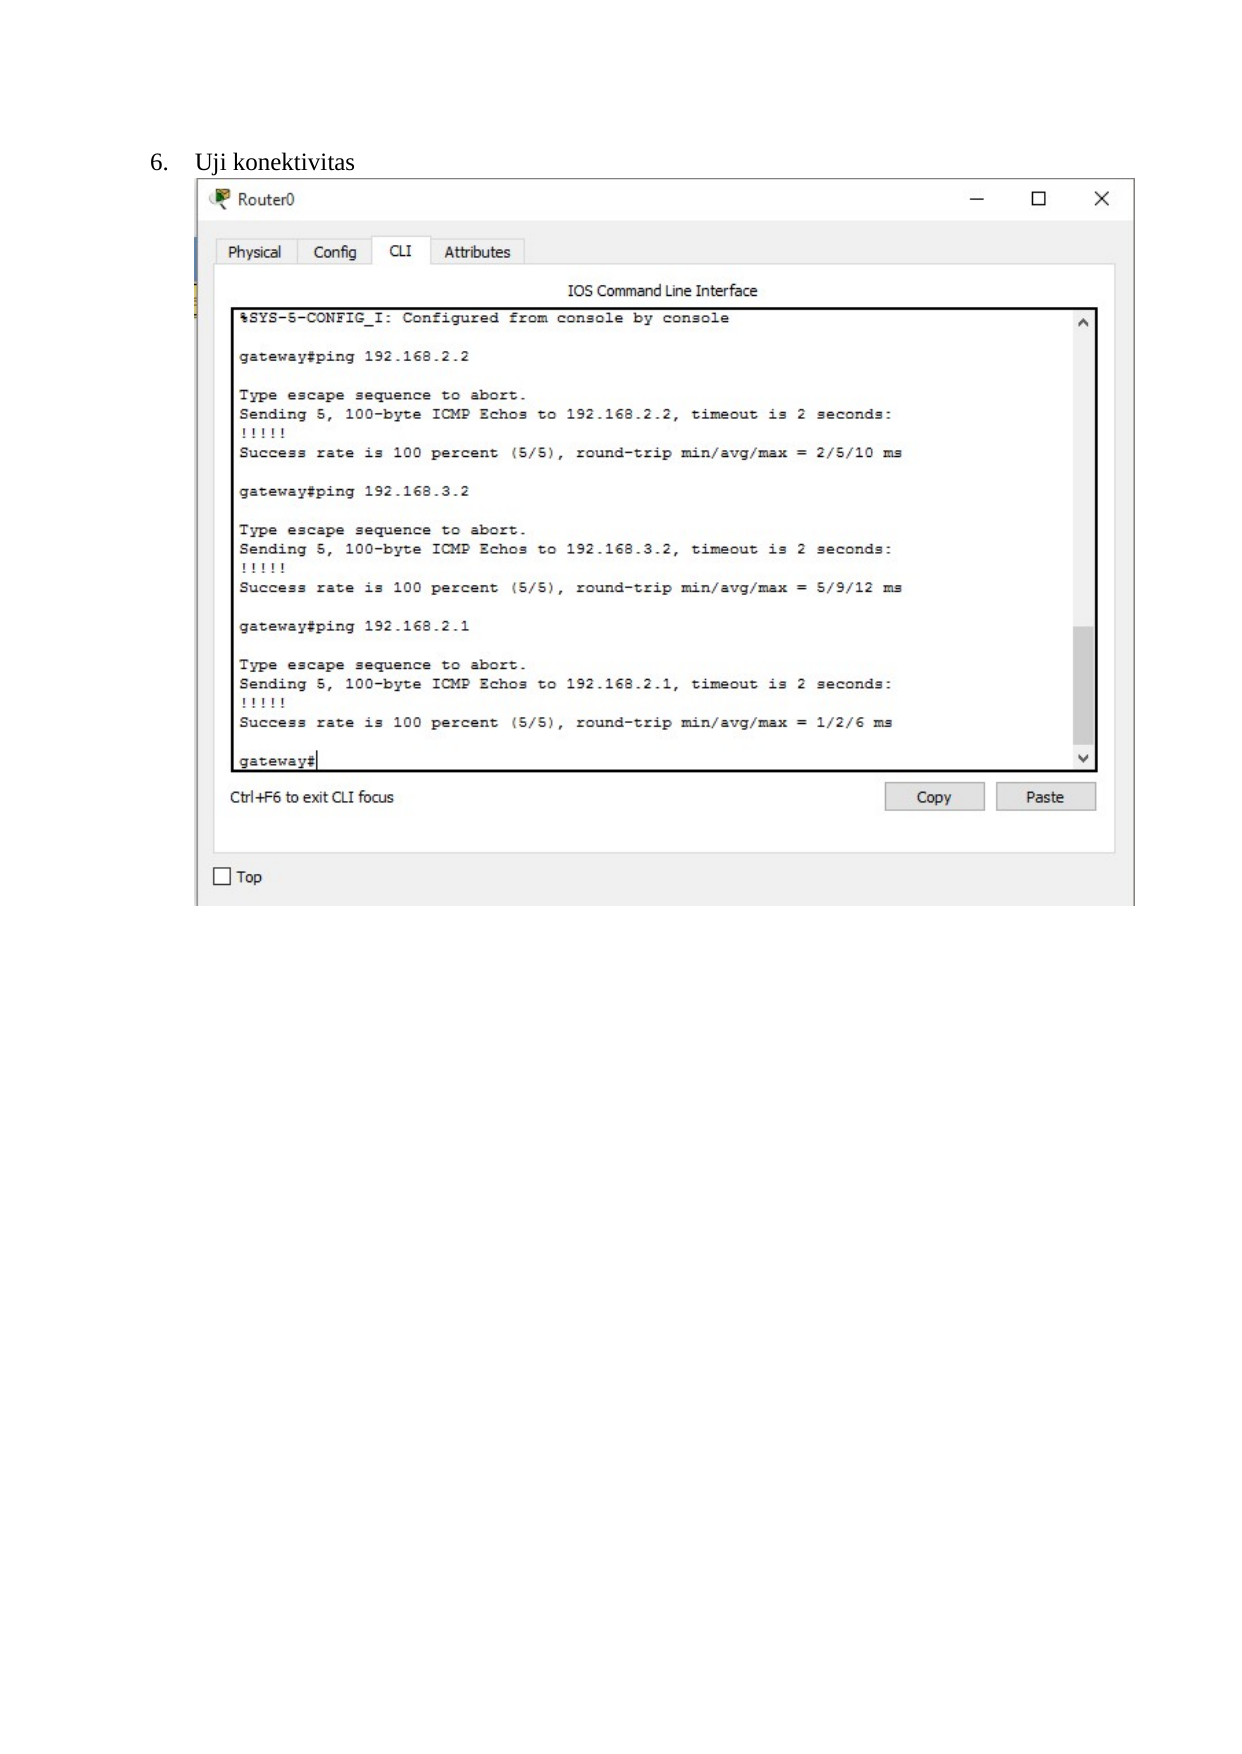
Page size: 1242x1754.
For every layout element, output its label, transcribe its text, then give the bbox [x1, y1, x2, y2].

text 6. Uji konektivitas [150, 147, 1148, 176]
picture [194, 178, 1135, 906]
